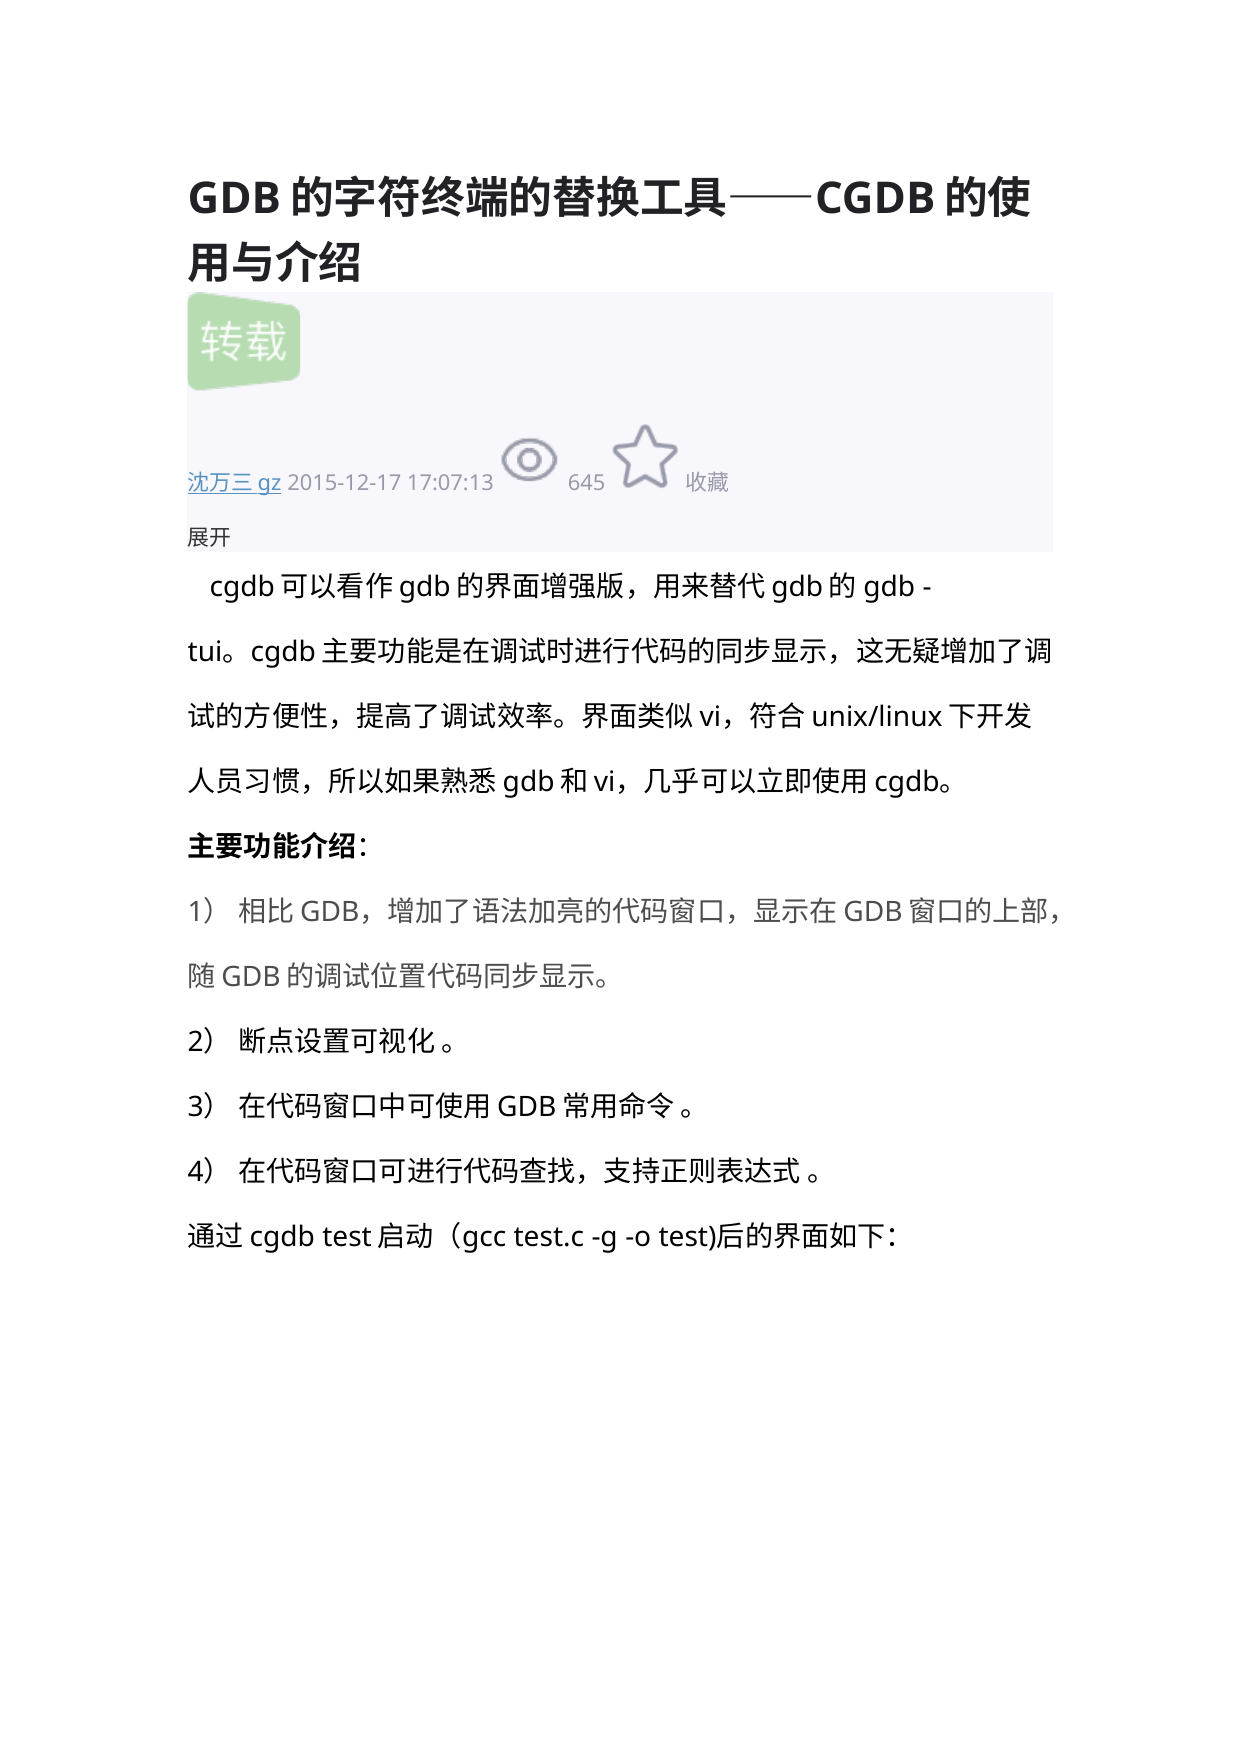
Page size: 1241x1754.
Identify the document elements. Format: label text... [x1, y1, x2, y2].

text 3） 在代码窗口中可使用GDB常用命令 。 [187, 1072, 1053, 1137]
picture [187, 292, 300, 392]
picture [499, 428, 562, 491]
text 沈万三gz 2015-12-17 17:07:13 645 收藏 [187, 422, 1053, 519]
text 2） 断点设置可视化 。 [187, 1007, 1053, 1072]
picture [611, 422, 680, 491]
text GDB的字符终端的替换工具——CGDB的使用与介绍 [187, 162, 1053, 292]
text 展开 [187, 519, 1053, 552]
text 1） 相比GDB，增加了语法加亮的代码窗口，显示在GDB窗口的上部，随GDB的调试位置代码同步显示。 [187, 877, 1053, 1007]
text 4） 在代码窗口可进行代码查找，支持正则表达式 。 [187, 1137, 1053, 1202]
text 通过cgdb test启动（gcc test.c -g -o test)后的界面如下： [187, 1202, 1053, 1267]
text 主要功能介绍： [187, 812, 1053, 877]
text cgdb可以看作gdb的界面增强版，用来替代gdb的 gdb -tui。cgdb主要功能是在调试时进行代码的同步显示，这无疑增加了调试的方便性，提高了调试效率。界面类似vi，符合unix/linux下开发人员习惯，所以如果熟悉gdb和vi，几乎可以立即使用cgdb。 [187, 552, 1053, 812]
